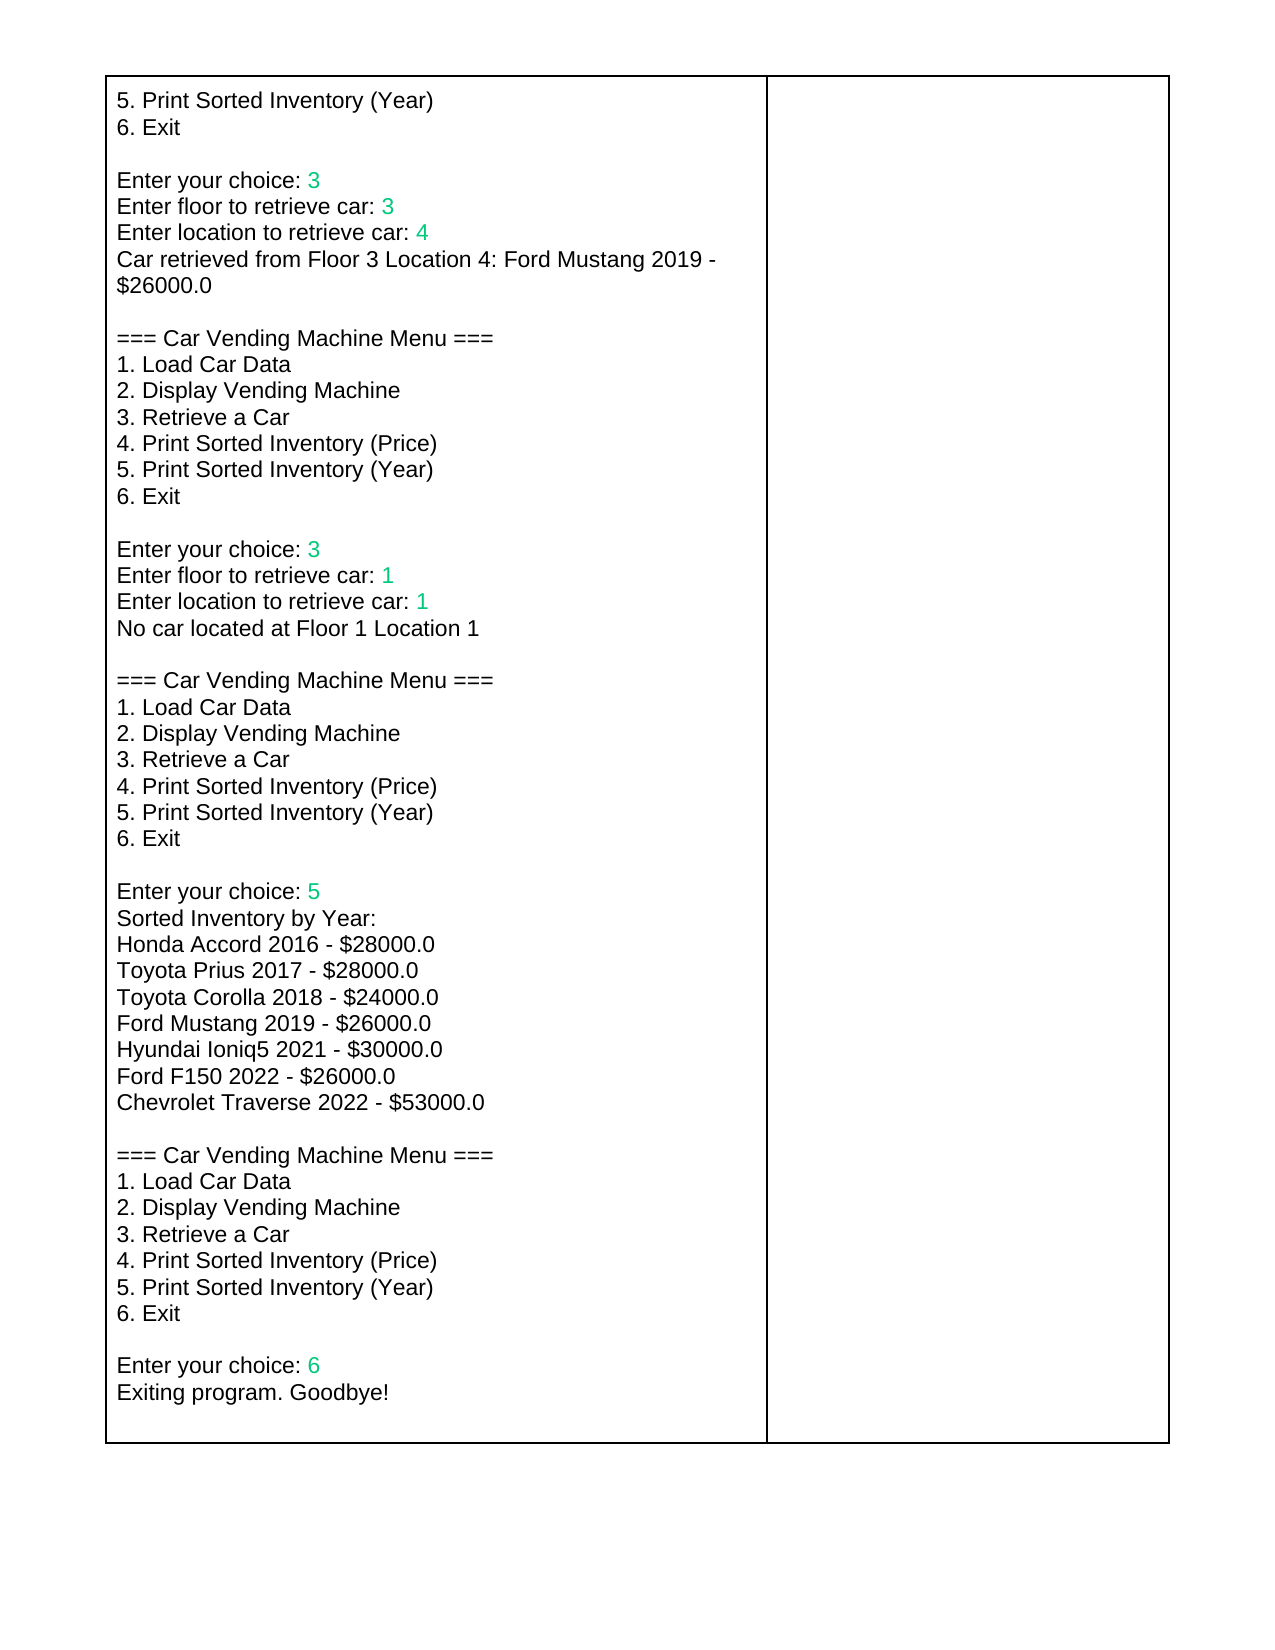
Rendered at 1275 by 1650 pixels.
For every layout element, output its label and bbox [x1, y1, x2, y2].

table_cell [107, 77, 766, 1442]
table_cell [768, 77, 1168, 1442]
